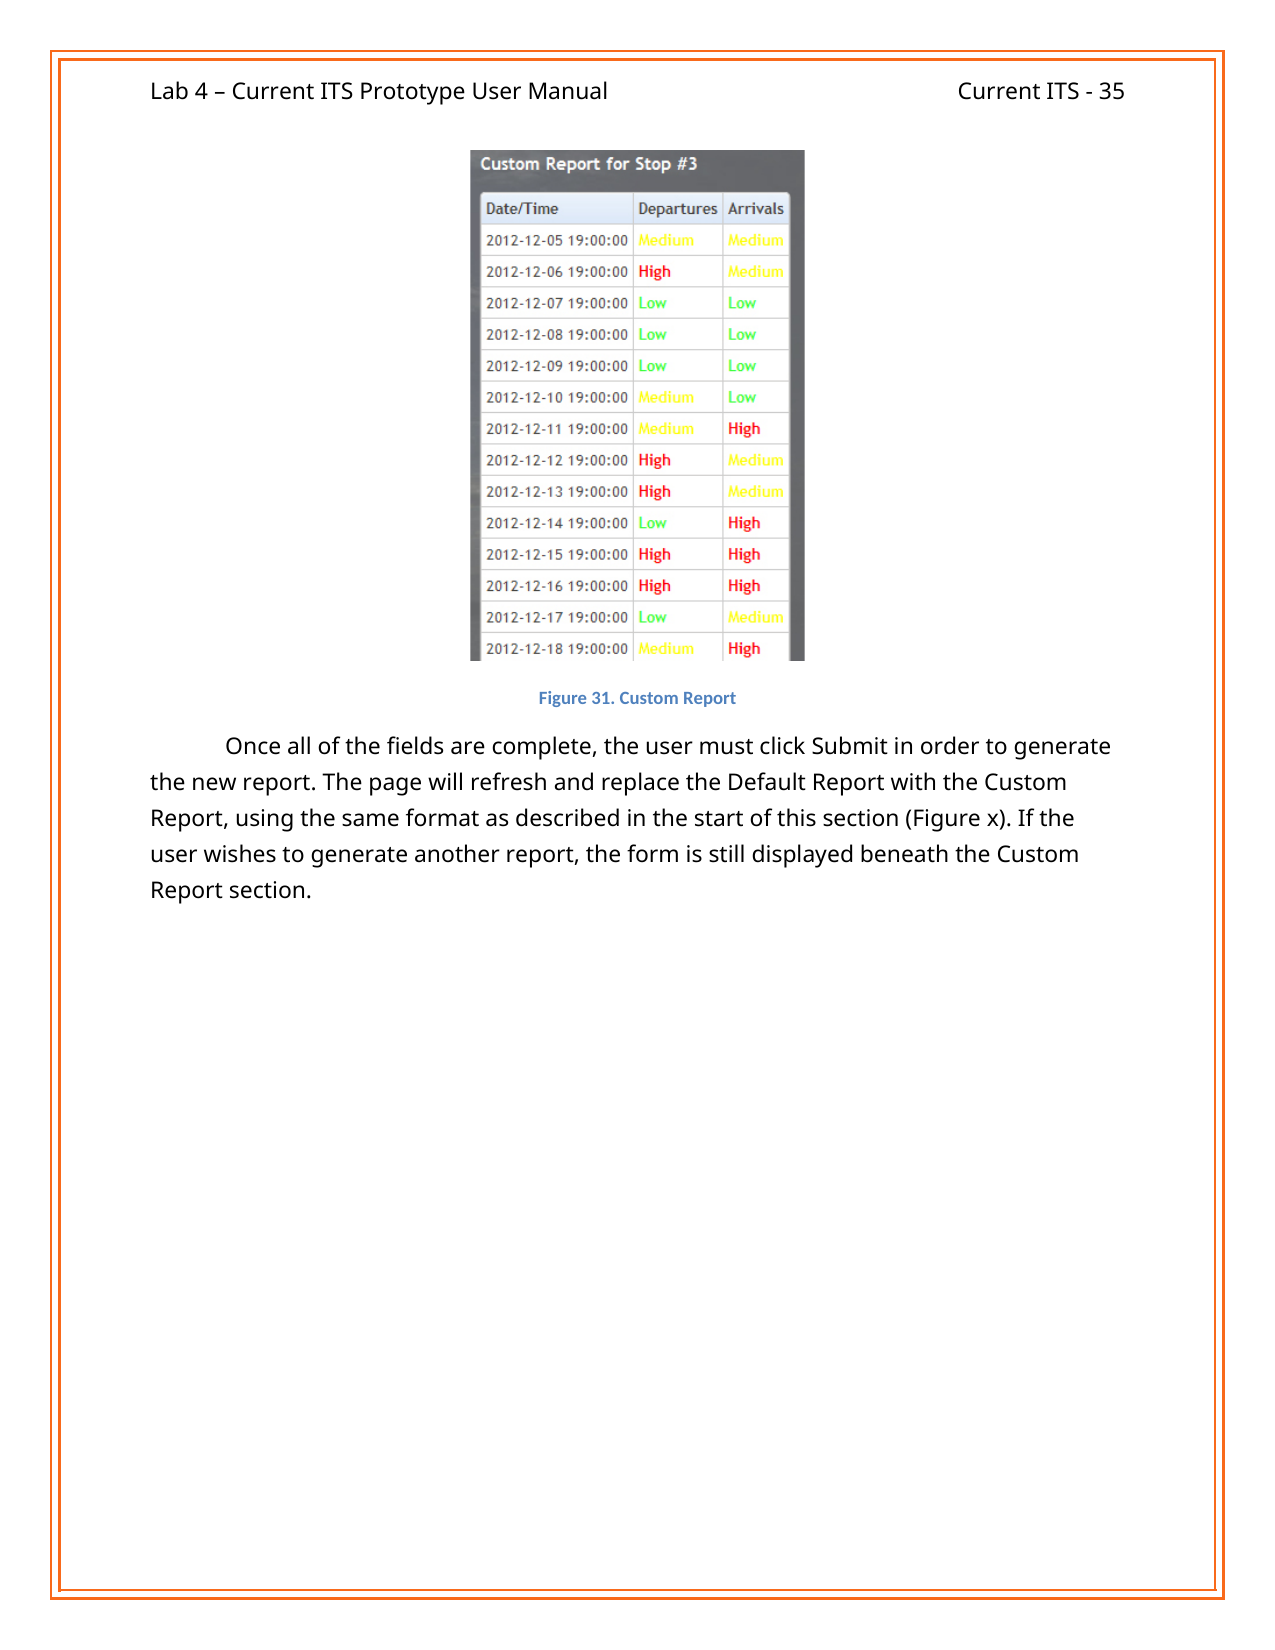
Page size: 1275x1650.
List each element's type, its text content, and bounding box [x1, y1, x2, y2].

picture [470, 150, 805, 661]
text Figure 31. Custom Report [150, 686, 1125, 709]
text Once all of the fields are complete, the user must click Submit in order to generate the new report. The page will refresh and replace the Default Report with the Custom Report, using the same format as described in the start of this section (Figure x). If the user wishes to generate another report, the form is still displayed beneath the Custom Report section. [150, 730, 1125, 905]
